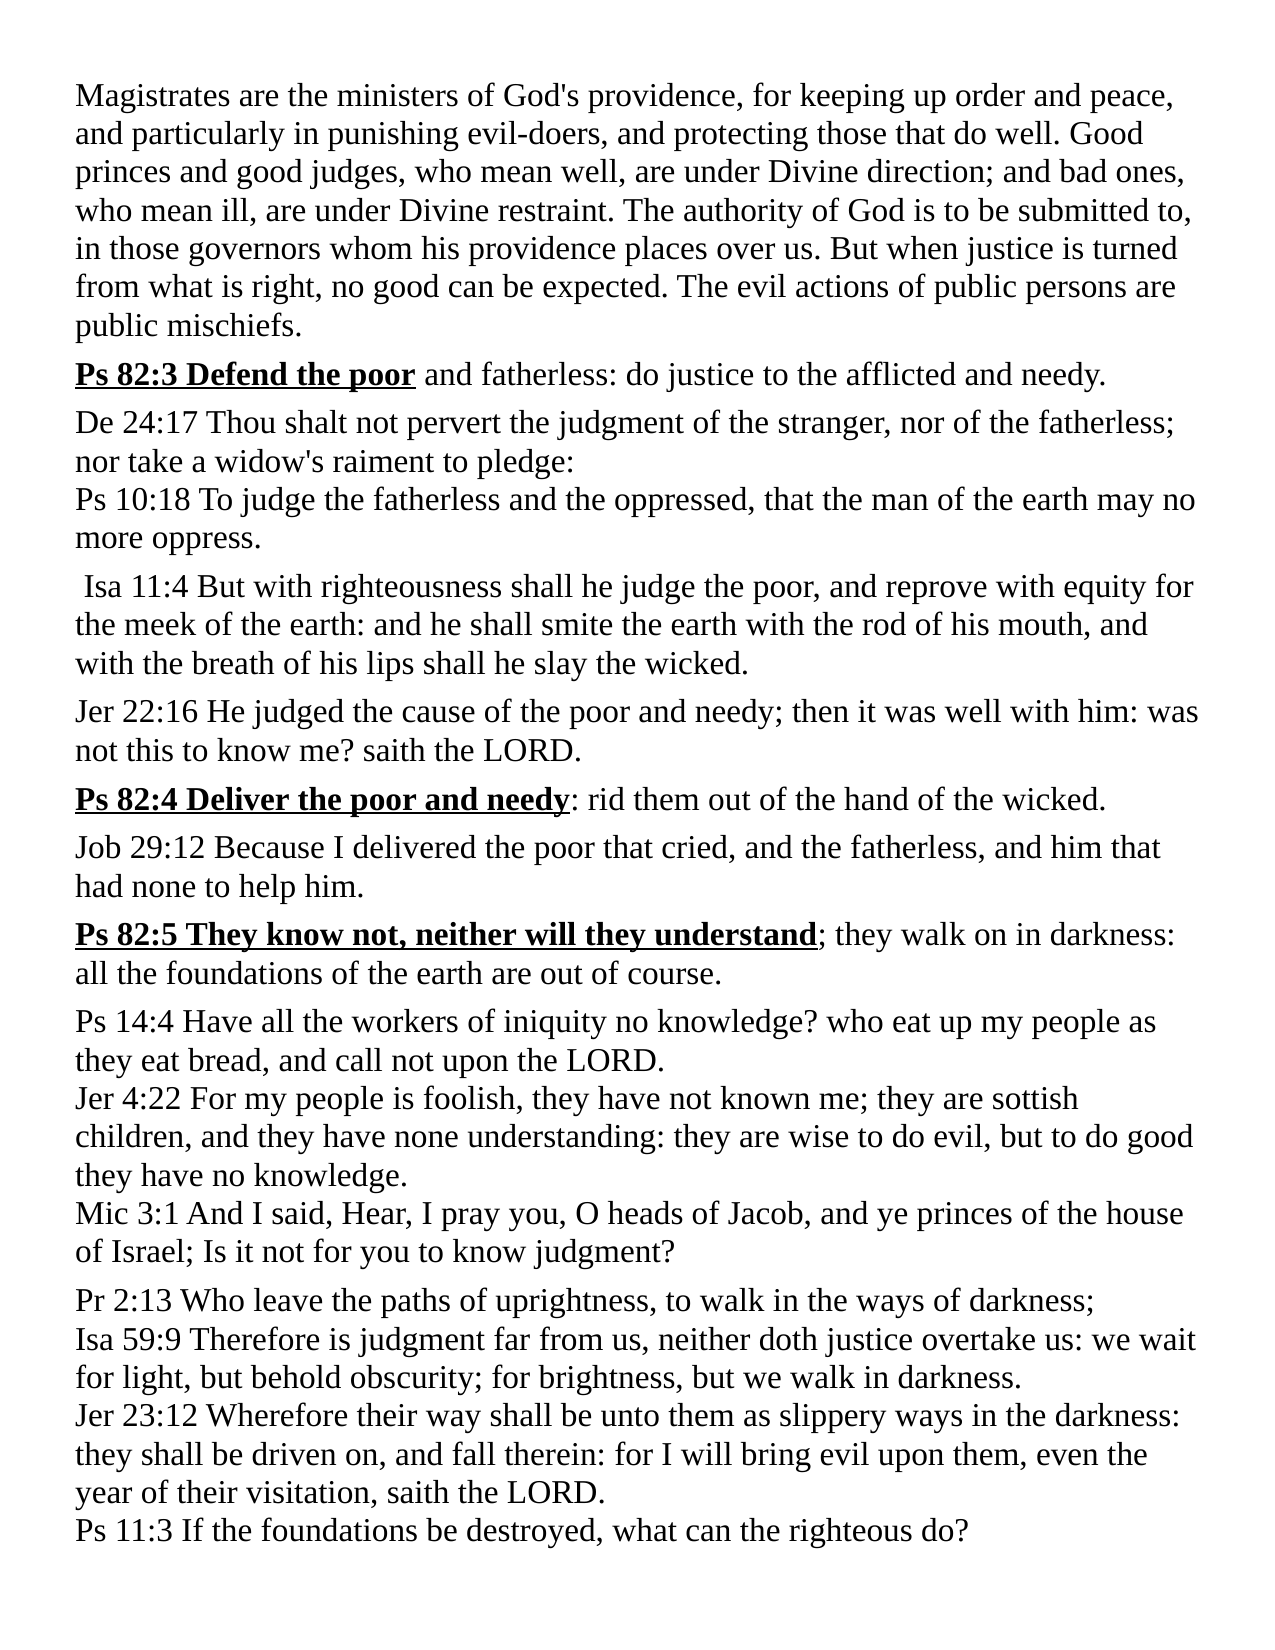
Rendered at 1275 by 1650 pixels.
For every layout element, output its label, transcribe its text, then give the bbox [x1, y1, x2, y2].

text Ps 82:5 They know not, neither will they understand; they walk on in darkness: all the foundations of the earth are out of course. [75, 914, 1200, 991]
text Ps 82:3 Defend the poor and fatherless: do justice to the afflicted and needy. [75, 354, 1200, 392]
text Isa 11:4 But with righteousness shall he judge the poor, and reprove with equity for the meek of the earth: and he shall smite the earth with the rod of his mouth, and with the breath of his lips shall he slay the wicked. [75, 566, 1200, 681]
text Job 29:12 Because I delivered the poor that cried, and the fatherless, and him that had none to help him. [75, 827, 1200, 904]
text Magistrates are the ministers of God's providence, for keeping up order and peace, and particularly in punishing evil-doers, and protecting those that do well. Good princes and good judges, who mean well, are under Divine direction; and bad ones, who mean ill, are under Divine restraint. The authority of God is to be submitted to, in those governors whom his providence places over us. But when justice is turned from what is right, no good can be expected. The evil actions of public persons are public mischiefs. [75, 75, 1200, 343]
text De 24:17 Thou shalt not pervert the judgment of the stranger, nor of the fatherless; nor take a widow's raiment to pledge: Ps 10:18 To judge the fatherless and the oppressed, that the man of the earth may no more oppress. [75, 402, 1200, 556]
text Ps 14:4 Have all the workers of iniquity no knowledge? who eat up my people as they eat bread, and call not upon the LORD. Jer 4:22 For my people is foolish, they have not known me; they are sottish children, and they have none understanding: they are wise to do evil, but to do good they have no knowledge. Mic 3:1 And I said, Hear, I pray you, O heads of Jacob, and ye princes of the house of Israel; Is it not for you to know judgment? [75, 1002, 1200, 1270]
text Jer 22:16 He judged the cause of the poor and needy; then it was well with him: was not this to know me? saith the LORD. [75, 692, 1200, 768]
text Ps 82:4 Deliver the poor and needy: rid them out of the hand of the wicked. [75, 779, 1200, 817]
text Pr 2:13 Who leave the paths of uprightness, to walk in the ways of darkness; Isa 59:9 Therefore is judgment far from us, neither doth justice overtake us: we wait for light, but behold obscurity; for brightness, but we walk in darkness. Jer 23:12 Wherefore their way shall be unto them as slippery ways in the darkness: they shall be driven on, and fall therein: for I will bring evil upon them, even the year of their visitation, saith the LORD. Ps 11:3 If the foundations be destroyed, what can the righteous do? [75, 1280, 1200, 1549]
